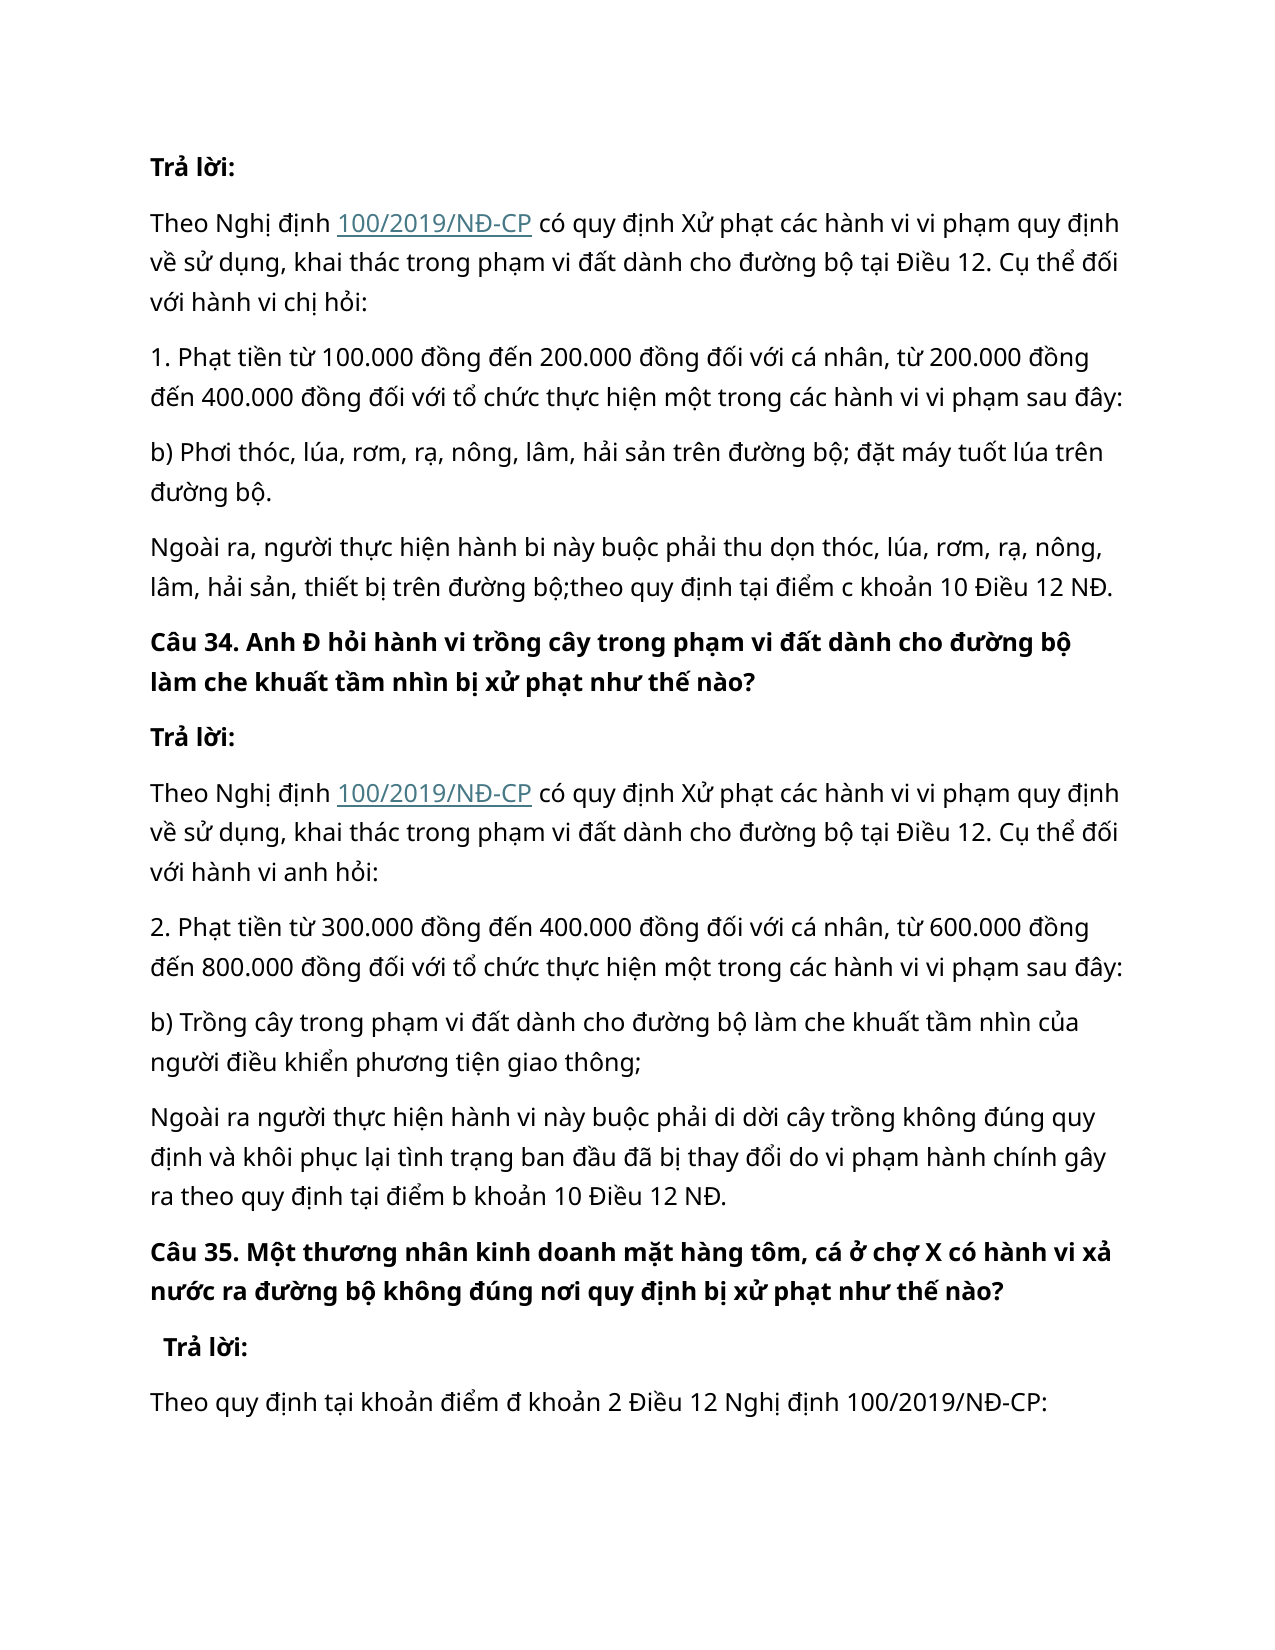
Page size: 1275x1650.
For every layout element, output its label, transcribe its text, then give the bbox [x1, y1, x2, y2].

text 2. Phạt tiền từ 300.000 đồng đến 400.000 đồng đối với cá nhân, từ 600.000 đồng đến 800.000 đồng đối với tổ chức thực hiện một trong các hành vi vi phạm sau đây: [150, 910, 1125, 983]
text Theo Nghị định 100/2019/NĐ-CP có quy định Xử phạt các hành vi vi phạm quy định về sử dụng, khai thác trong phạm vi đất dành cho đường bộ tại Điều 12. Cụ thể đối với hành vi chị hỏi: [150, 206, 1125, 318]
text Ngoài ra, người thực hiện hành bi này buộc phải thu dọn thóc, lúa, rơm, rạ, nông, lâm, hải sản, thiết bị trên đường bộ;theo quy định tại điểm c khoản 10 Điều 12 NĐ. [150, 530, 1125, 603]
text Theo Nghị định 100/2019/NĐ-CP có quy định Xử phạt các hành vi vi phạm quy định về sử dụng, khai thác trong phạm vi đất dành cho đường bộ tại Điều 12. Cụ thể đối với hành vi anh hỏi: [150, 776, 1125, 888]
text Câu 34. Anh Đ hỏi hành vi trồng cây trong phạm vi đất dành cho đường bộ làm che khuất tầm nhìn bị xử phạt như thế nào? [150, 625, 1125, 698]
text Trả lời: [150, 1329, 1125, 1363]
text Câu 35. Một thương nhân kinh doanh mặt hàng tôm, cá ở chợ X có hành vi xả nước ra đường bộ không đúng nơi quy định bị xử phạt như thế nào? [150, 1234, 1125, 1307]
text Trả lời: [150, 150, 1125, 184]
text b) Trồng cây trong phạm vi đất dành cho đường bộ làm che khuất tầm nhìn của người điều khiển phương tiện giao thông; [150, 1005, 1125, 1078]
text Theo quy định tại khoản điểm đ khoản 2 Điều 12 Nghị định 100/2019/NĐ-CP: [150, 1385, 1125, 1419]
text 1. Phạt tiền từ 100.000 đồng đến 200.000 đồng đối với cá nhân, từ 200.000 đồng đến 400.000 đồng đối với tổ chức thực hiện một trong các hành vi vi phạm sau đây: [150, 340, 1125, 413]
text b) Phơi thóc, lúa, rơm, rạ, nông, lâm, hải sản trên đường bộ; đặt máy tuốt lúa trên đường bộ. [150, 435, 1125, 508]
text Trả lời: [150, 720, 1125, 754]
text Ngoài ra người thực hiện hành vi này buộc phải di dời cây trồng không đúng quy định và khôi phục lại tình trạng ban đầu đã bị thay đổi do vi phạm hành chính gây ra theo quy định tại điểm b khoản 10 Điều 12 NĐ. [150, 1100, 1125, 1212]
